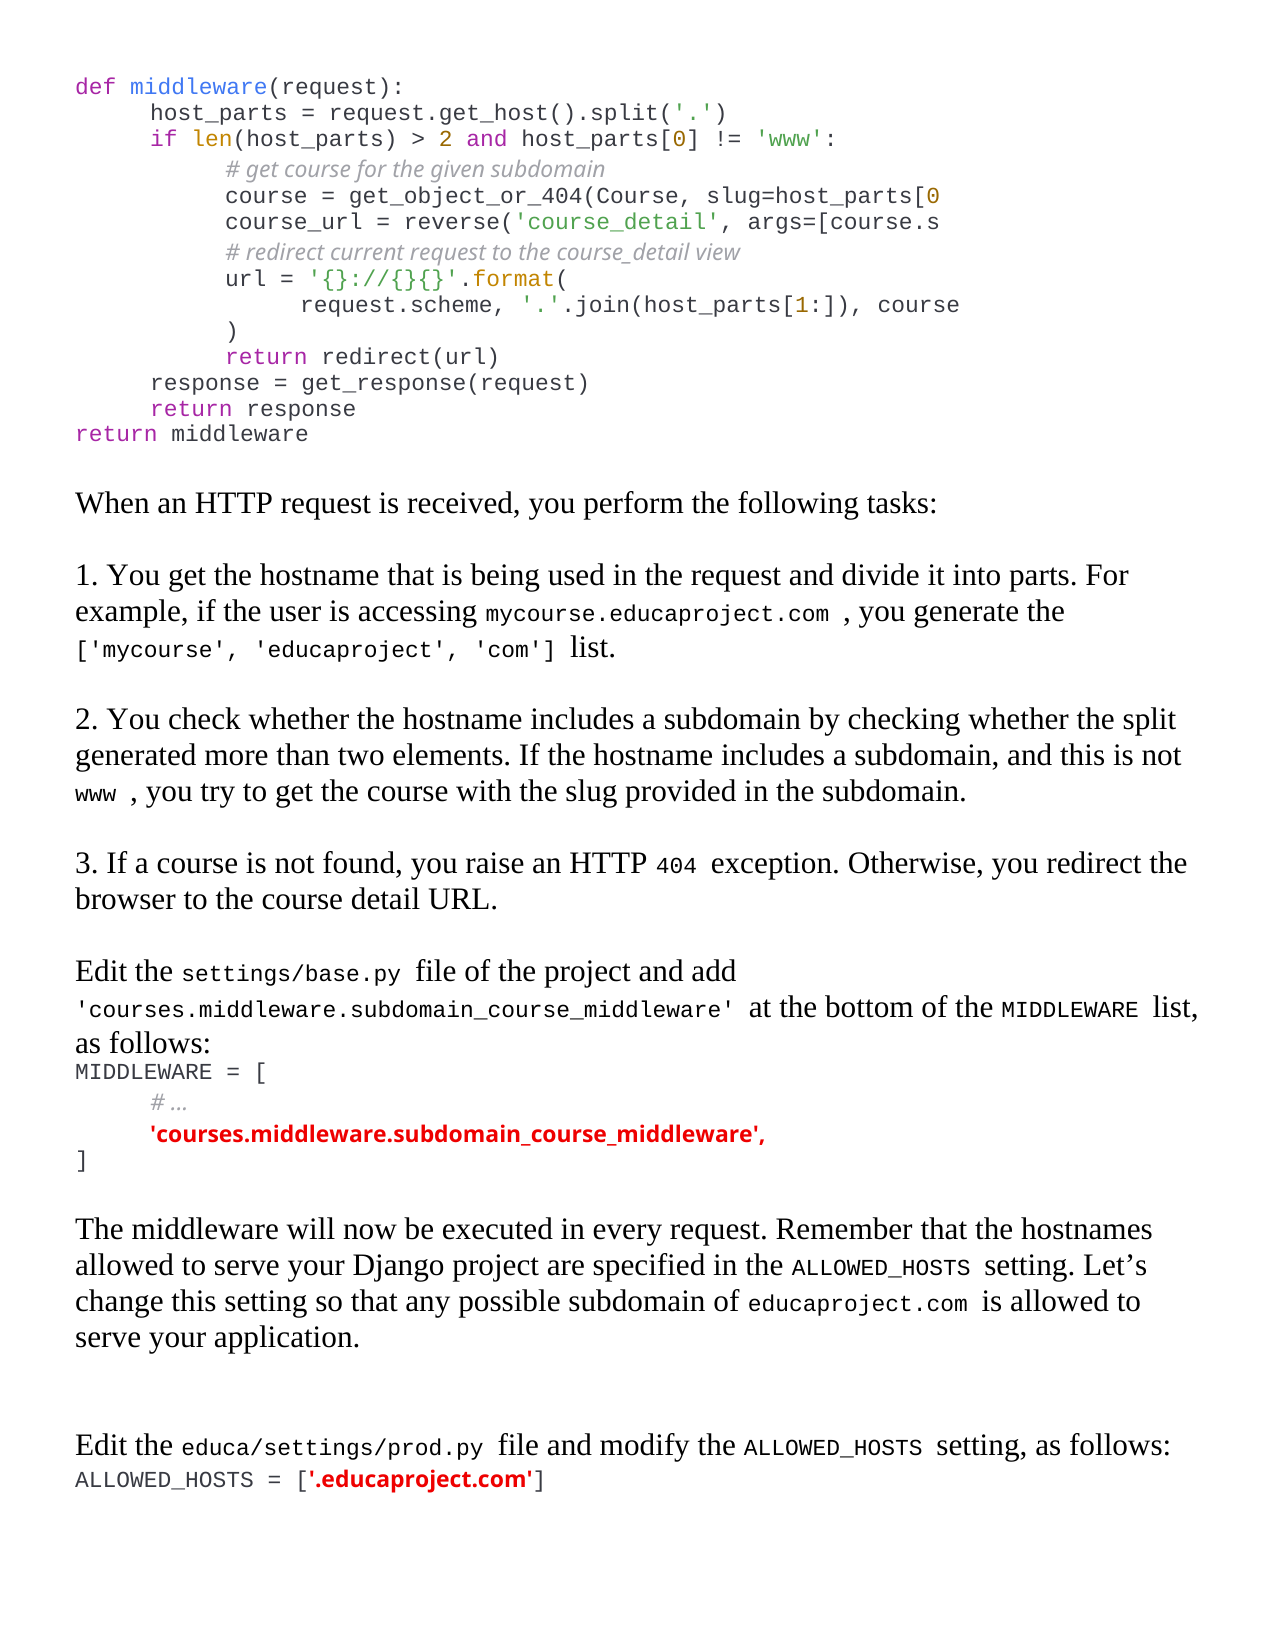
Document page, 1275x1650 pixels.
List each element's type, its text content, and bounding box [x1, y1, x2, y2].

text course_url = reverse('course_detail', args=[course.s [150, 210, 1200, 236]
text # redirect current request to the course_detail view [150, 236, 1200, 267]
text 'courses.middleware.subdomain_course_middleware', [75, 1117, 1200, 1149]
text Edit the settings/base.py file of the project and add 'courses.middleware.subdomain_course_middleware' at the bottom of the MIDDLEWARE list, as follows: [75, 952, 1200, 1060]
text return middleware [75, 423, 1200, 449]
text request.scheme, '.'.join(host_parts[1:]), course [225, 293, 1200, 319]
text return redirect(url) [150, 345, 1200, 371]
text host_parts = request.get_host().split('.') [75, 101, 1200, 127]
text ) [150, 319, 1200, 345]
text if len(host_parts) > 2 and host_parts[0] != 'www': [75, 127, 1200, 153]
text MIDDLEWARE = [ [75, 1060, 1200, 1086]
text Edit the educa/settings/prod.py file and modify the ALLOWED_HOSTS setting, as follows: [75, 1426, 1200, 1462]
text The middleware will now be executed in every request. Remember that the hostnames allowed to serve your Django project are specified in the ALLOWED_HOSTS setting. Let’s change this setting so that any possible subdomain of educaproject.com is allowed to serve your application. [75, 1211, 1200, 1354]
text return response [75, 397, 1200, 423]
text # get course for the given subdomain [150, 153, 1200, 184]
text When an HTTP request is received, you perform the following tasks: [75, 485, 1200, 521]
text url = '{}://{}{}'.format( [150, 267, 1200, 293]
text 1. You get the hostname that is being used in the request and divide it into parts. For example, if the user is accessing mycourse.educaproject.com , you generate the ['mycourse', 'educaproject', 'com'] list. [75, 557, 1200, 664]
text ALLOWED_HOSTS = ['.educaproject.com'] [75, 1462, 1200, 1494]
text 3. If a course is not found, you raise an HTTP 404 exception. Otherwise, you redirect the browser to the course detail URL. [75, 844, 1200, 916]
text 2. You check whether the hostname includes a subdomain by checking whether the split generated more than two elements. If the hostname includes a subdomain, and this is not www , you try to get the course with the slug provided in the subdomain. [75, 701, 1200, 808]
text course = get_object_or_404(Course, slug=host_parts[0 [150, 184, 1200, 210]
text response = get_response(request) [150, 371, 1200, 397]
text ] [75, 1149, 1200, 1175]
text def middleware(request): [75, 75, 1200, 101]
text # ... [75, 1086, 1200, 1117]
